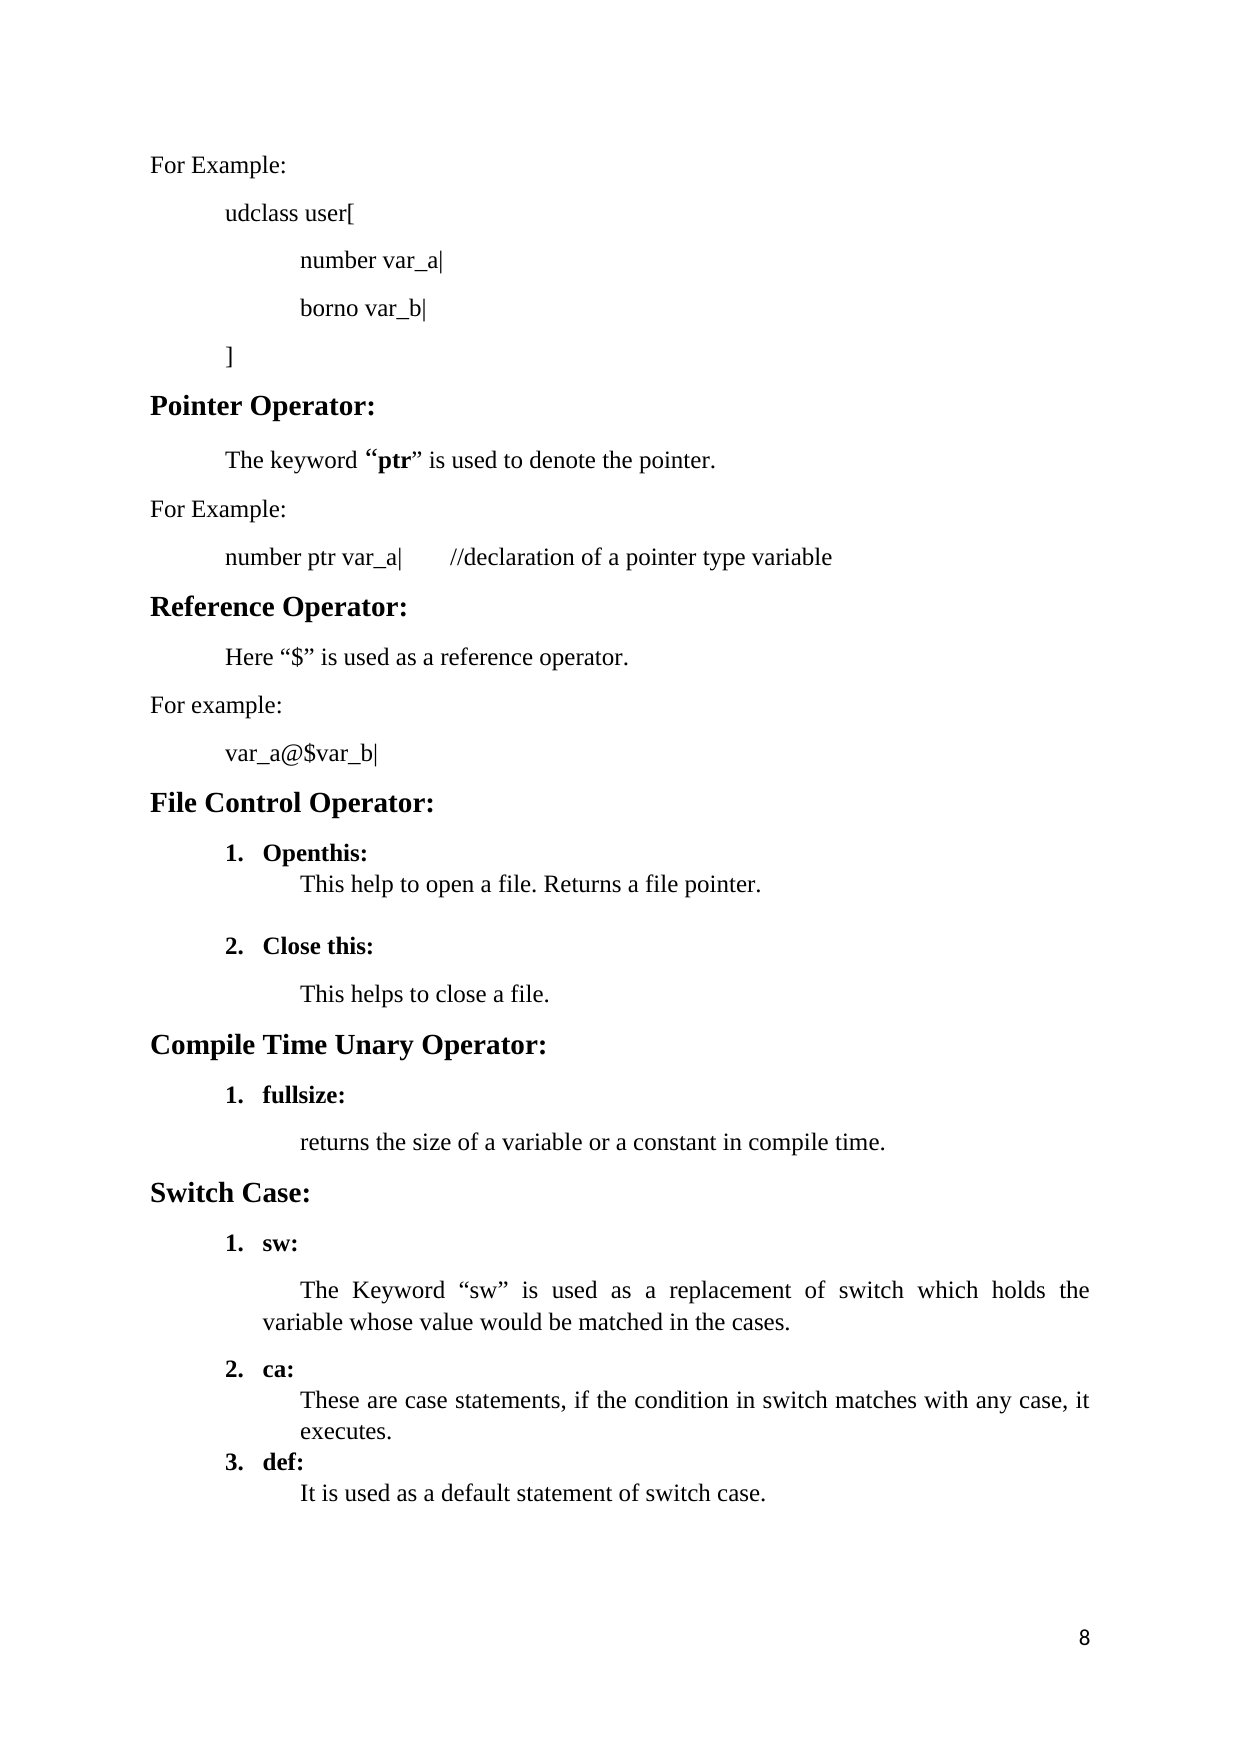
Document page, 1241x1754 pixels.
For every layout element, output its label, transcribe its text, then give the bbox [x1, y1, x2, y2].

text Compile Time Unary Operator: [150, 1027, 1090, 1060]
text number var_a| [150, 245, 1090, 274]
text File Control Operator: [150, 786, 1090, 819]
text For Example: [150, 494, 1090, 523]
list fullsize: [225, 1080, 1090, 1108]
list ca: [225, 1354, 1090, 1383]
list Close this: [225, 931, 1090, 960]
text This helps to close a file. [300, 979, 1090, 1008]
list These are case statements, if the condition in switch matches with any case, it executes. [300, 1385, 1090, 1445]
text var_a@$var_b| [150, 738, 1090, 767]
text Pointer Operator: [150, 388, 1090, 422]
list It is used as a default statement of switch case. [300, 1478, 1090, 1507]
text number ptr var_a| //declaration of a pointer type variable [150, 542, 1090, 571]
text returns the size of a variable or a constant in compile time. [300, 1127, 1090, 1156]
text The keyword “ptr” is used to denote the pointer. [150, 441, 1090, 475]
text The Keyword “sw” is used as a replacement of switch which holds the variable whose value would be matched in the cases. [262, 1276, 1090, 1335]
text ] [150, 341, 1090, 369]
list def: [225, 1447, 1090, 1476]
text borno var_b| [150, 293, 1090, 322]
text udclass user[ [150, 198, 1090, 226]
list sw: [225, 1228, 1090, 1257]
text Switch Case: [150, 1175, 1090, 1209]
list Openthis: [225, 838, 1090, 867]
list This help to open a file. Returns a file pointer. [300, 869, 1090, 898]
text For example: [150, 690, 1090, 719]
text Here “$” is used as a reference operator. [150, 642, 1090, 671]
text Reference Operator: [150, 589, 1090, 623]
text For Example: [150, 150, 1090, 179]
